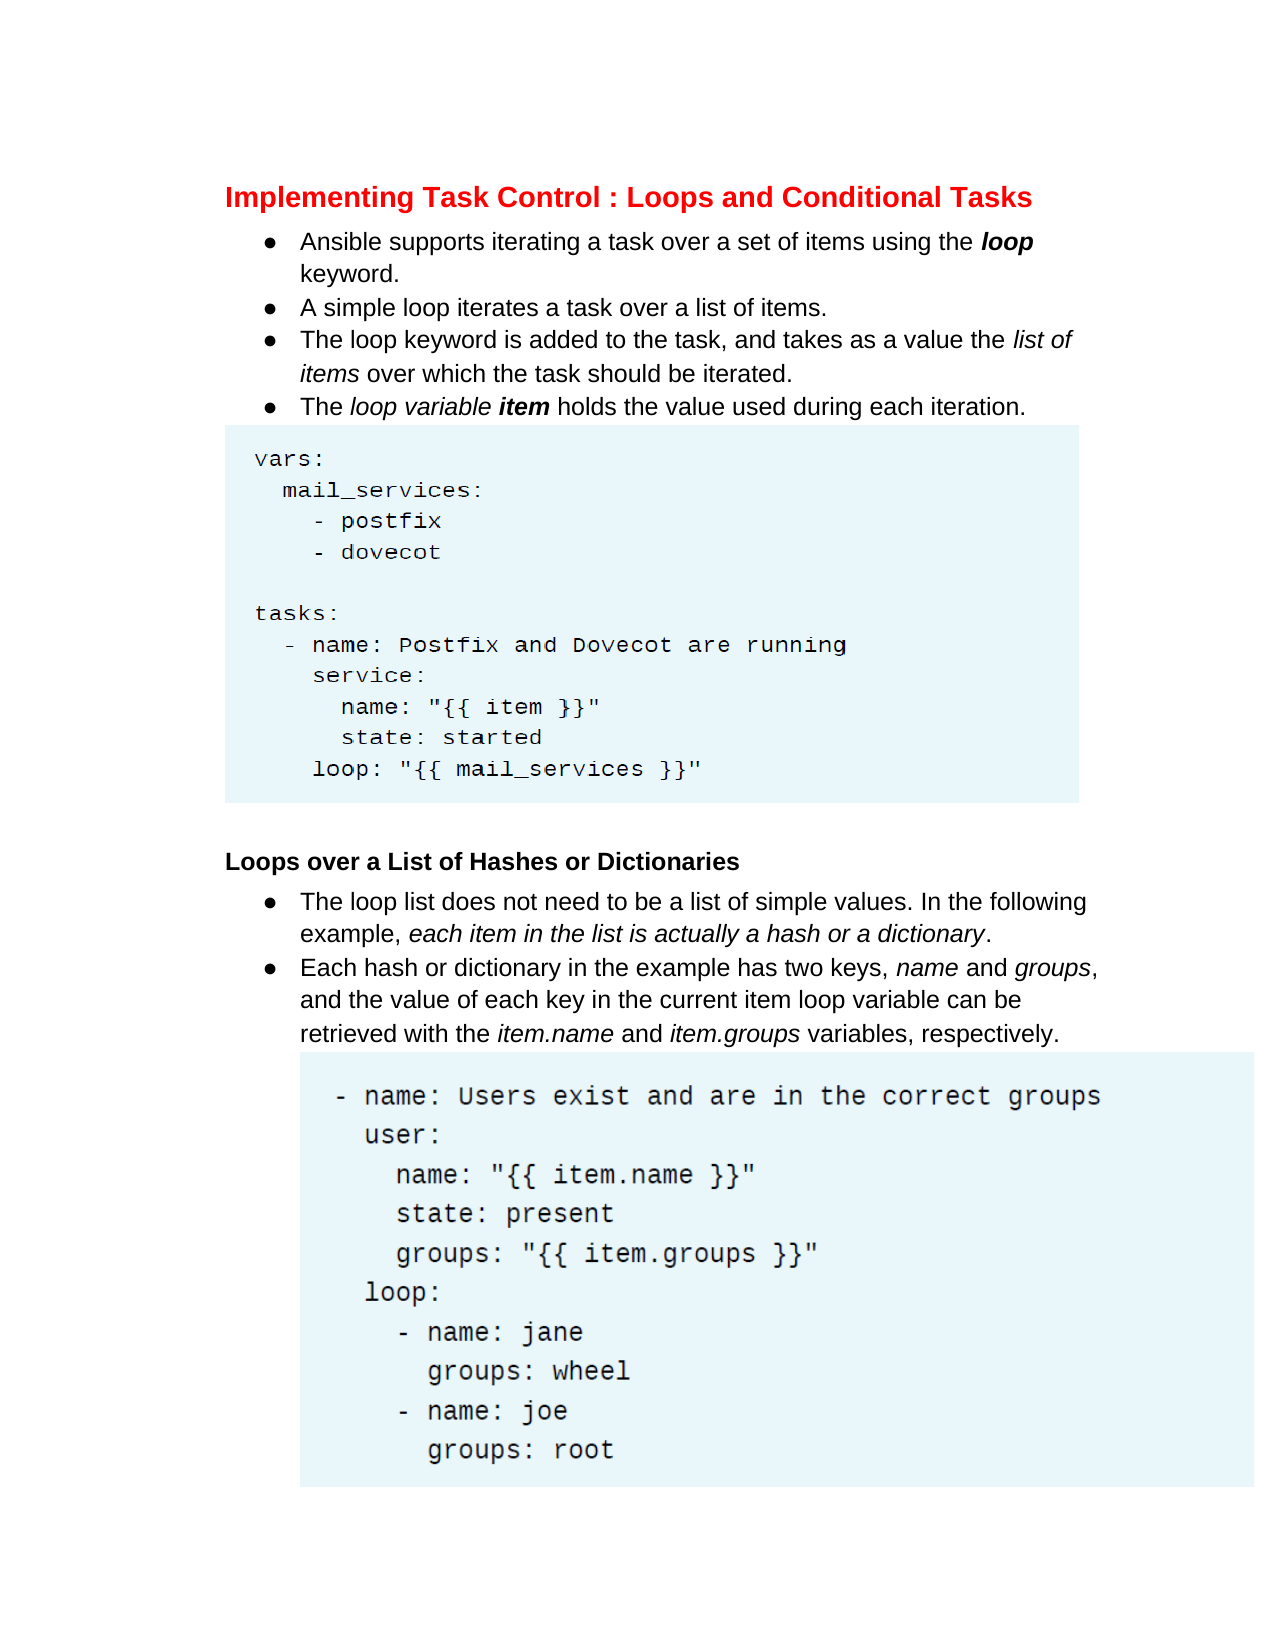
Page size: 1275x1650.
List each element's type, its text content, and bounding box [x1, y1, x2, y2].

picture [225, 424, 1080, 806]
list The loop keyword is added to the task, and takes as a value the list of items over which the task should be iterated. [262, 326, 1125, 387]
list Each hash or dictionary in the example has two keys, name and groups, and the value of each key in the current item loop variable can be retrieved with the item.name and item.groups variables, respectively. [262, 952, 1125, 1047]
text Implementing Task Control : Loops and Conditional Tasks [225, 180, 1125, 214]
text Loops over a List of Hashes or Dictionaries [150, 847, 1125, 876]
list The loop variable item holds the value used during each iteration. [262, 392, 1125, 420]
list Ansible supports iterating a task over a set of items using the loop keyword. [262, 226, 1125, 288]
picture [300, 1051, 1255, 1487]
list A simple loop iterates a task over a list of items. [262, 292, 1125, 321]
list The loop list does not need to be a list of simple values. In the following example, each item in the list is actually a hash or a dictionary. [262, 886, 1125, 948]
